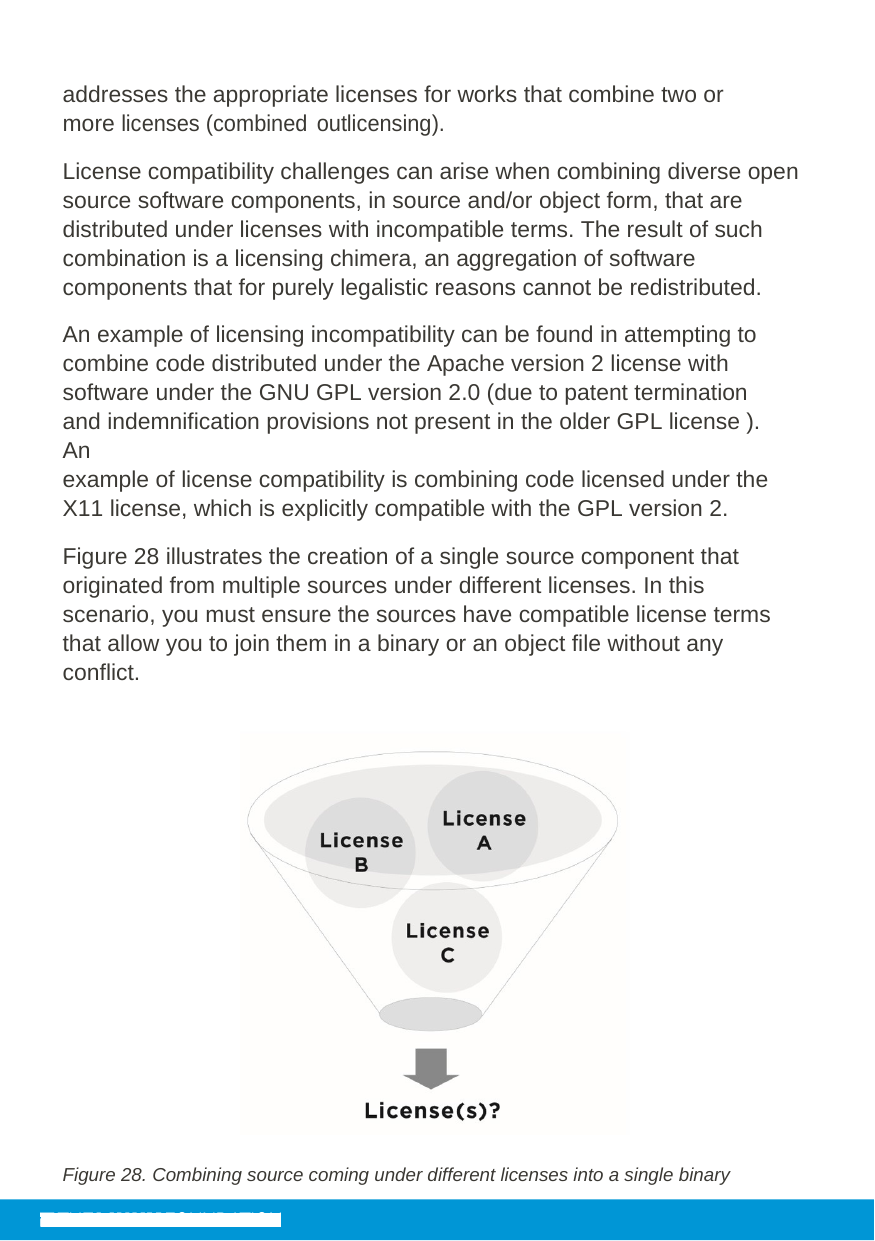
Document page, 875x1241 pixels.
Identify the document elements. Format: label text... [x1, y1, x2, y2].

picture [41, 1213, 280, 1226]
text addresses the appropriate licenses for works that combine two or more licenses (combined outlicensing). [62, 81, 767, 136]
text example of license compatibility is combining code licensed under the X11 license, which is explicitly compatible with the GPL version 2. [62, 466, 794, 521]
text Figure 28 illustrates the creation of a single source component that originated from multiple sources under different licenses. In this scenario, you must ensure the sources have compatible license terms that allow you to join them in a binary or an object file without any conflict. [62, 543, 796, 685]
text Figure 28. Combining source coming under different licenses into a single binary [62, 1163, 874, 1185]
picture [239, 727, 633, 1135]
text License compatibility challenges can arise when combining diverse open source software components, in source and/or object form, that are distributed under licenses with incompatible terms. The result of such combination is a licensing chimera, an aggregation of software components that for purely legalistic reasons cannot be redistributed. [62, 158, 807, 300]
text An example of licensing incompatibility can be found in attempting to combine code distributed under the Apache version 2 license with software under the GNU GPL version 2.0 (due to patent termination and indemnification provisions not present in the older GPL license ). An [62, 321, 775, 463]
